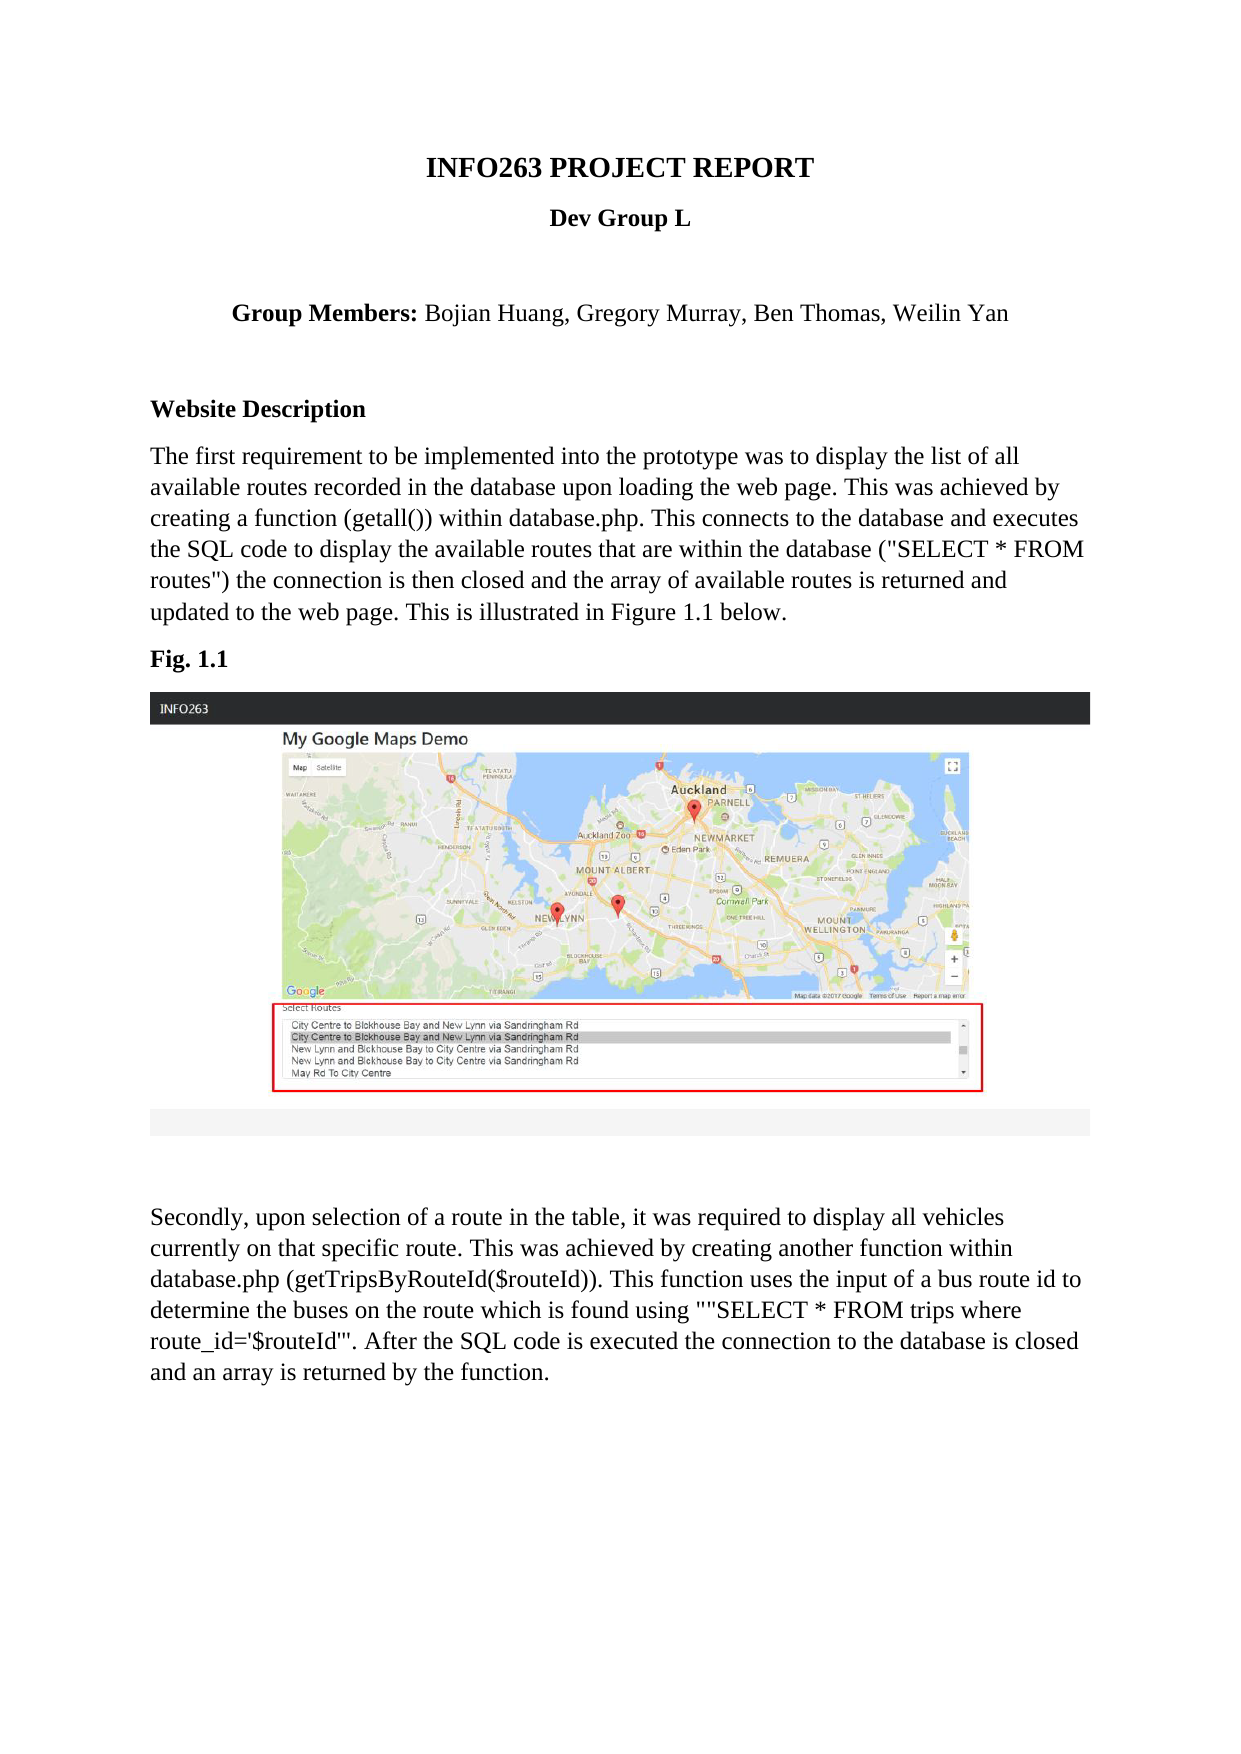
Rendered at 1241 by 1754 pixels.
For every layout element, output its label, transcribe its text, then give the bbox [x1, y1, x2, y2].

text Dev Group L [150, 203, 1090, 232]
text Website Description [150, 394, 1090, 422]
text The first requirement to be implemented into the prototype was to display the list of all available routes recorded in the database upon loading the web page. This was achieved by creating a function (getall()) within database.php. This connects to the database and executes the SQL code to display the available routes that are within the database ("SELECT * FROM routes") the connection is then closed and the array of available routes is returned and updated to the web page. This is illustrated in Figure 1.1 below. [150, 441, 1090, 625]
text Secondly, upon selection of a route in the table, it was required to display all vehicles currently on that specific route. This was achieved by creating another function within database.php (getTripsByRouteId($routeId)). This function uses the input of a bus route id to determine the buses on the route which is found using ""SELECT * FROM trips where route_id='$routeId'". After the SQL code is executed the connection to the database is closed and an array is returned by the function. [150, 1202, 1090, 1386]
text INFO263 PROJECT REPORT [150, 150, 1090, 183]
text Group Members: Bojian Huang, Gregory Murray, Ben Thomas, Weilin Yan [150, 298, 1090, 327]
text Fig. 1.1 [150, 644, 1090, 673]
